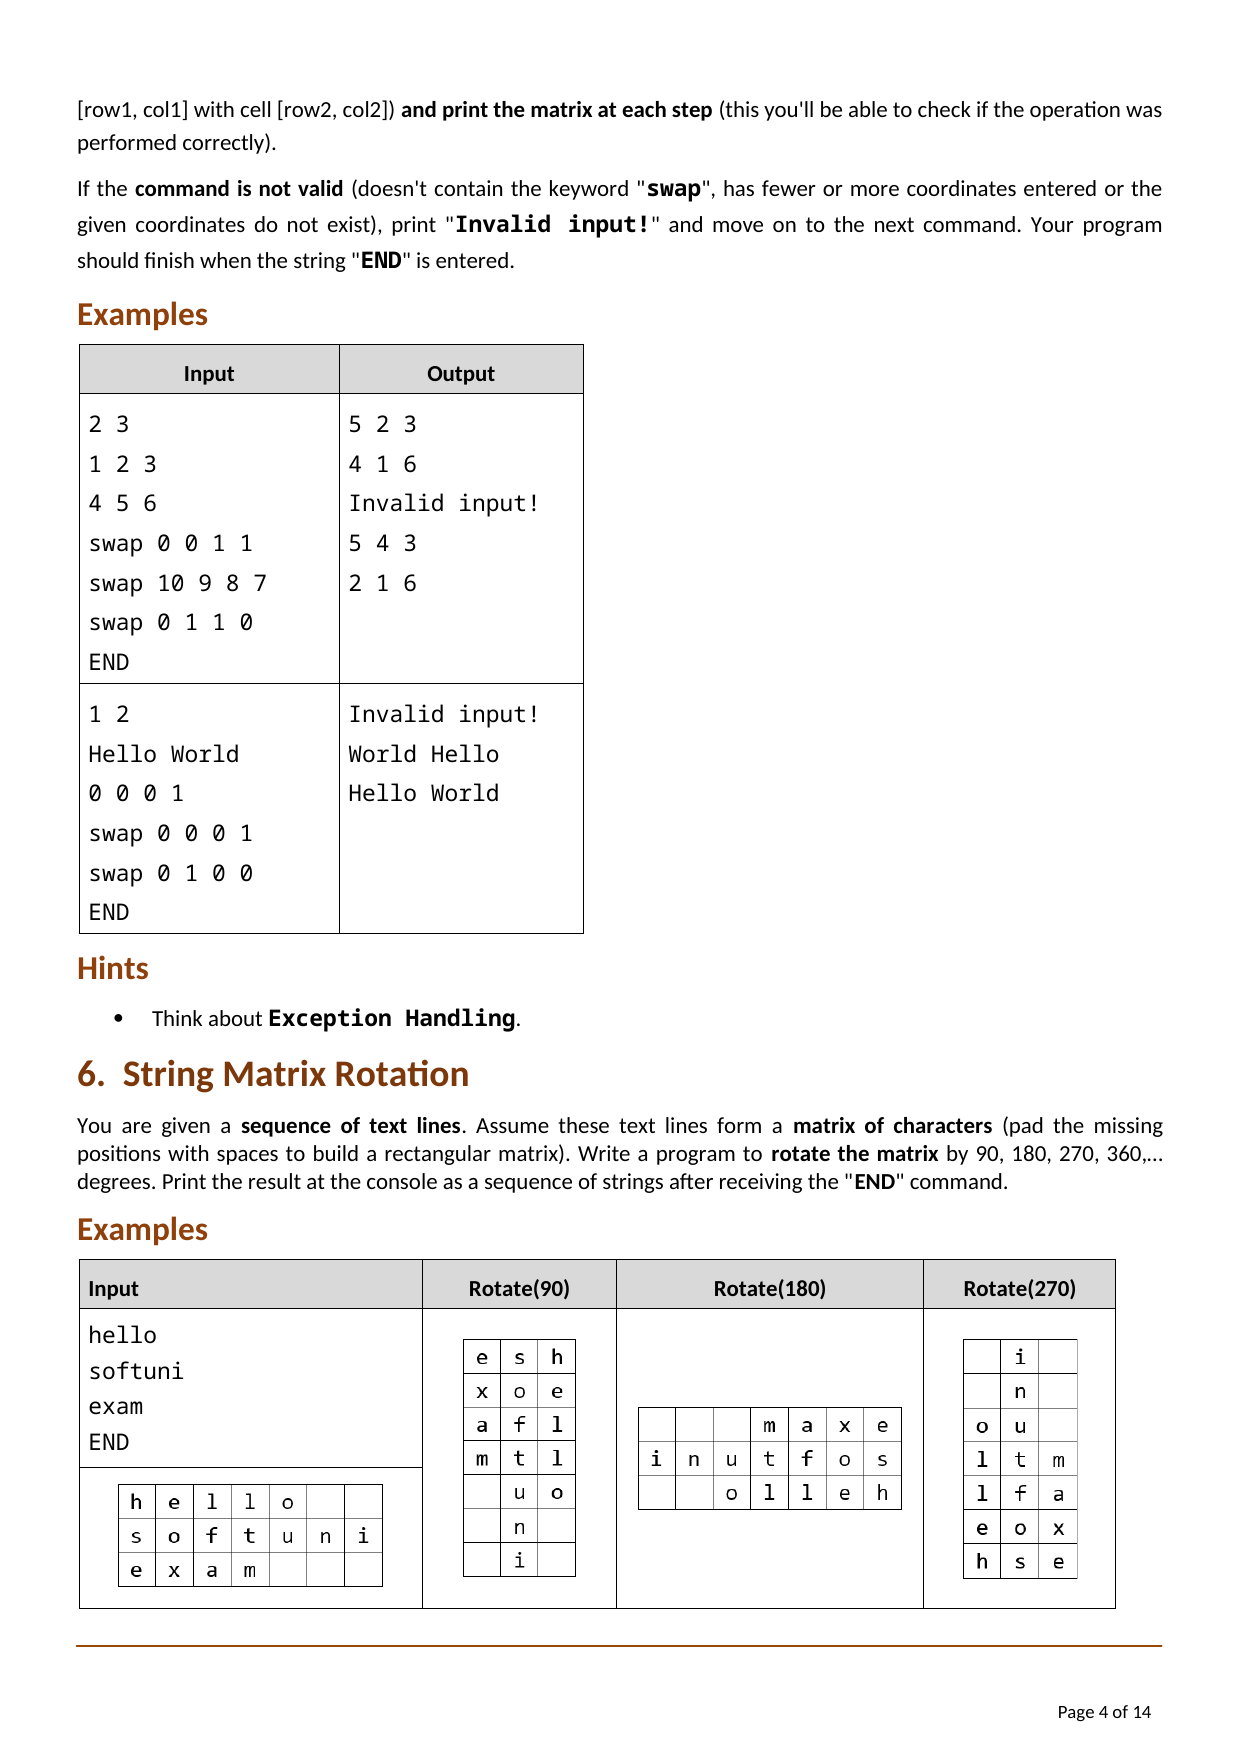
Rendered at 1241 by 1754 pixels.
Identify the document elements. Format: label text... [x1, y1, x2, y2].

subtitle Examples [77, 1208, 1163, 1249]
picture [962, 1337, 1078, 1580]
picture [116, 1482, 385, 1589]
text If the command is not valid (doesn't contain the keyword "swap", has fewer or more coordinates entered or the given coordinates do not exist), print "Invalid input!" and move on to the next command. Your program should finish when the string "END" is entered. [77, 172, 1163, 275]
table_cell 2 3 1 2 3 4 5 6 swap 0 0 1 1 swap 10 9 8 7 swap 0 1 1 0 END [80, 394, 339, 683]
table_cell hello softuni exam END [80, 1309, 422, 1467]
table_cell 1 2 Hello World 0 0 0 1 swap 0 0 0 1 swap 0 1 0 0 END [80, 684, 339, 933]
table_cell [80, 1468, 422, 1607]
table_header Rotate(90) [423, 1260, 616, 1308]
table_header Rotate(180) [617, 1260, 923, 1308]
text You are given a sequence of text lines. Assume these text lines form a matrix of characters (pad the missing positions with spaces to build a rectangular matrix). Write a program to rotate the matrix by 90, 180, 270, 360,… degrees. Print the result at the console as a sequence of strings after receiving the "END" command. [77, 1111, 1163, 1195]
table_cell [924, 1309, 1115, 1607]
table_header Input [80, 345, 339, 393]
table_cell [423, 1309, 616, 1607]
table_cell [617, 1309, 923, 1607]
table_header Input [80, 1260, 422, 1308]
table_header Output [340, 345, 583, 393]
list Think about Exception Handling. [114, 1002, 1163, 1033]
table_header Rotate(270) [924, 1260, 1115, 1308]
picture [636, 1405, 904, 1512]
table_cell 5 2 3 4 1 6 Invalid input! 5 4 3 2 1 6 [340, 394, 583, 683]
subtitle Hints [77, 947, 1163, 987]
subtitle Examples [77, 293, 1163, 333]
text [77, 95, 1163, 156]
subtitle String Matrix Rotation [77, 1050, 1163, 1096]
table_cell Invalid input! World Hello Hello World [340, 684, 583, 933]
picture [462, 1339, 577, 1578]
